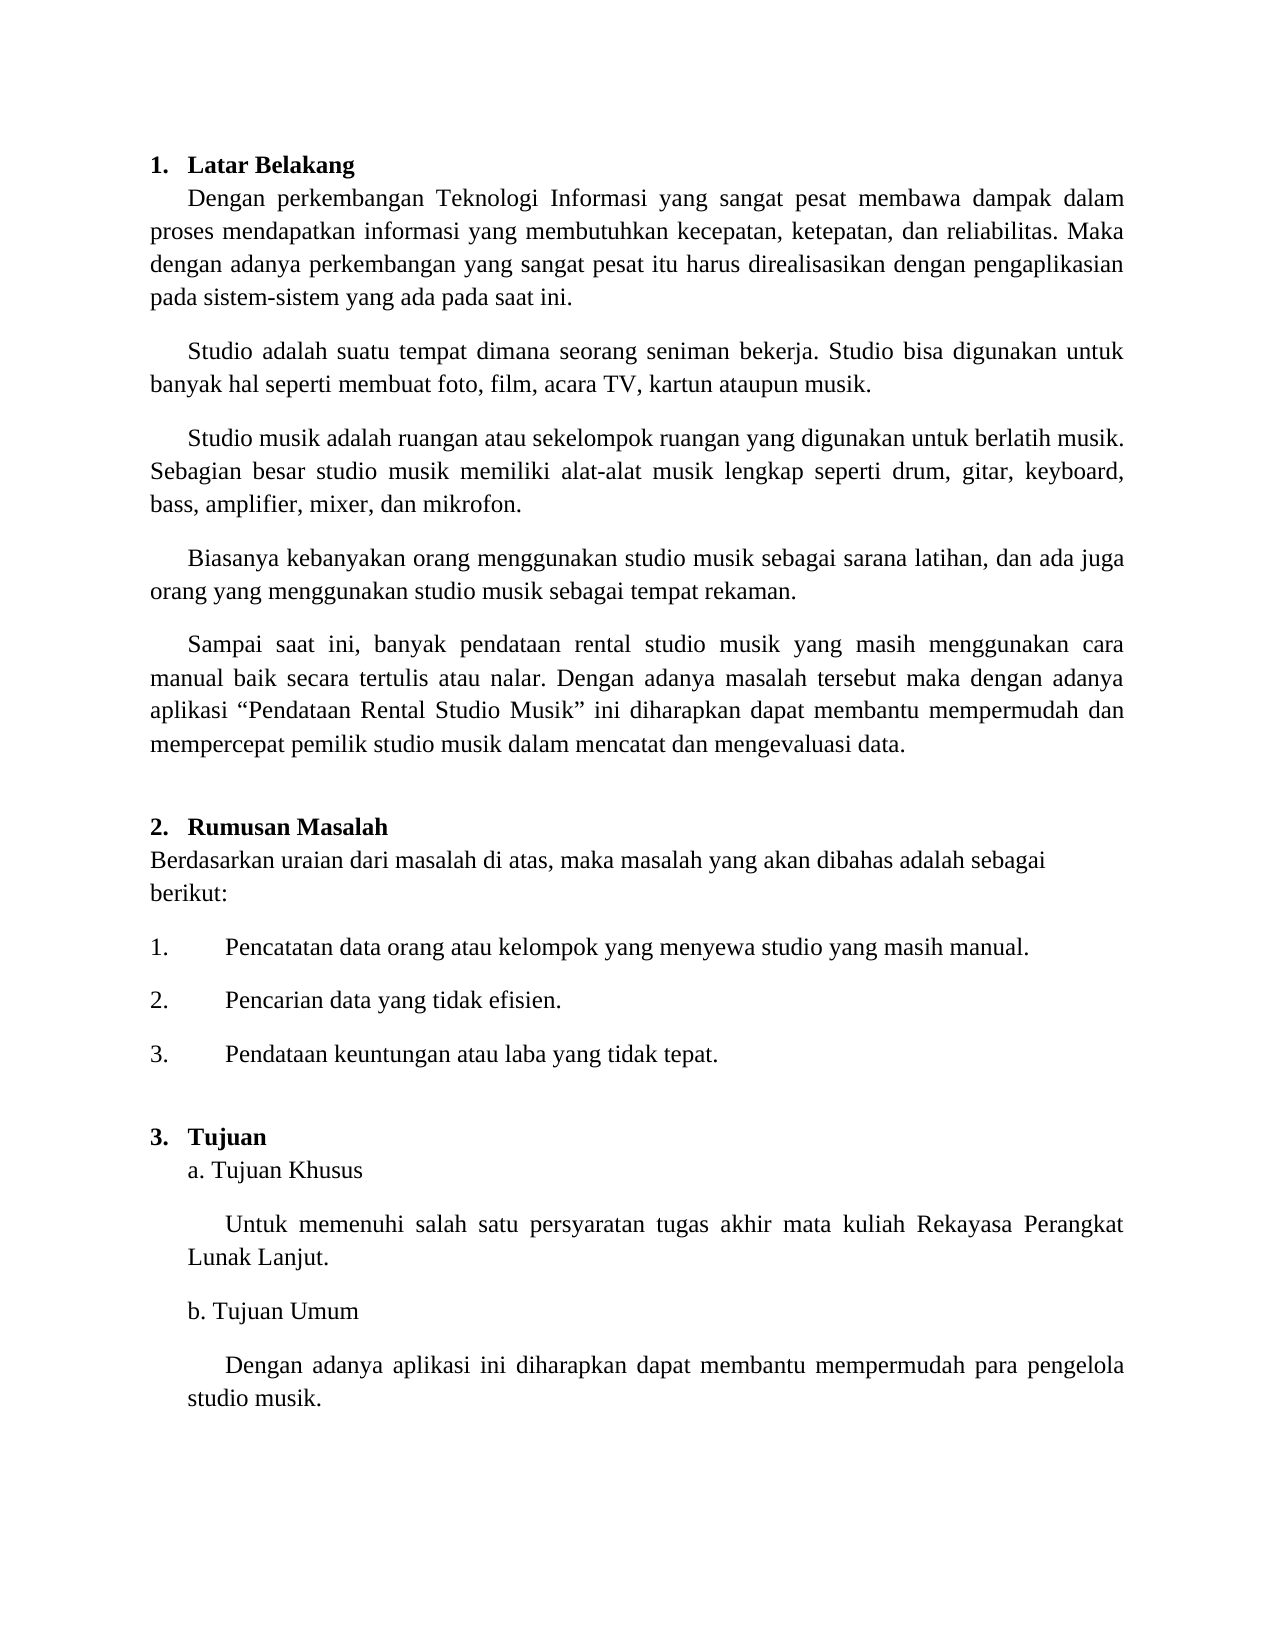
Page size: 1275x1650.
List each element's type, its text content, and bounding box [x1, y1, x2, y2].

text Dengan adanya aplikasi ini diharapkan dapat membantu mempermudah para pengelola studio musik. [187, 1350, 1125, 1412]
text Sampai saat ini, banyak pendataan rental studio musik yang masih menggunakan cara manual baik secara tertulis atau nalar. Dengan adanya masalah tersebut maka dengan adanya aplikasi “Pendataan Rental Studio Musik” ini diharapkan dapat membantu mempermudah dan mempercepat pemilik studio musik dalam mencatat dan mengevaluasi data. [150, 629, 1125, 757]
subtitle Rumusan Masalah [150, 812, 1125, 840]
text Studio musik adalah ruangan atau sekelompok ruangan yang digunakan untuk berlatih musik. Sebagian besar studio musik memiliki alat-alat musik lengkap seperti drum, gitar, keyboard, bass, amplifier, mixer, dan mikrofon. [150, 423, 1125, 518]
subtitle Latar Belakang [150, 150, 1125, 179]
text b. Tujuan Umum [187, 1296, 1125, 1325]
text 3. Pendataan keuntungan atau laba yang tidak tepat. [150, 1039, 1125, 1068]
text Studio adalah suatu tempat dimana seorang seniman bekerja. Studio bisa digunakan untuk banyak hal seperti membuat foto, film, acara TV, kartun ataupun musik. [150, 336, 1125, 398]
text Untuk memenuhi salah satu persyaratan tugas akhir mata kuliah Rekayasa Perangkat Lunak Lanjut. [187, 1209, 1125, 1271]
subtitle Tujuan [150, 1122, 1125, 1151]
text Dengan perkembangan Teknologi Informasi yang sangat pesat membawa dampak dalam proses mendapatkan informasi yang membutuhkan kecepatan, ketepatan, dan reliabilitas. Maka dengan adanya perkembangan yang sangat pesat itu harus direalisasikan dengan pengaplikasian pada sistem-sistem yang ada pada saat ini. [150, 183, 1125, 311]
text 2. Pencarian data yang tidak efisien. [150, 985, 1125, 1014]
text Biasanya kebanyakan orang menggunakan studio musik sebagai sarana latihan, dan ada juga orang yang menggunakan studio musik sebagai tempat rekaman. [150, 543, 1125, 604]
text Berdasarkan uraian dari masalah di atas, maka masalah yang akan dibahas adalah sebagai berikut: [150, 845, 1125, 906]
text 1. Pencatatan data orang atau kelompok yang menyewa studio yang masih manual. [150, 932, 1125, 960]
text a. Tujuan Khusus [187, 1155, 1125, 1184]
